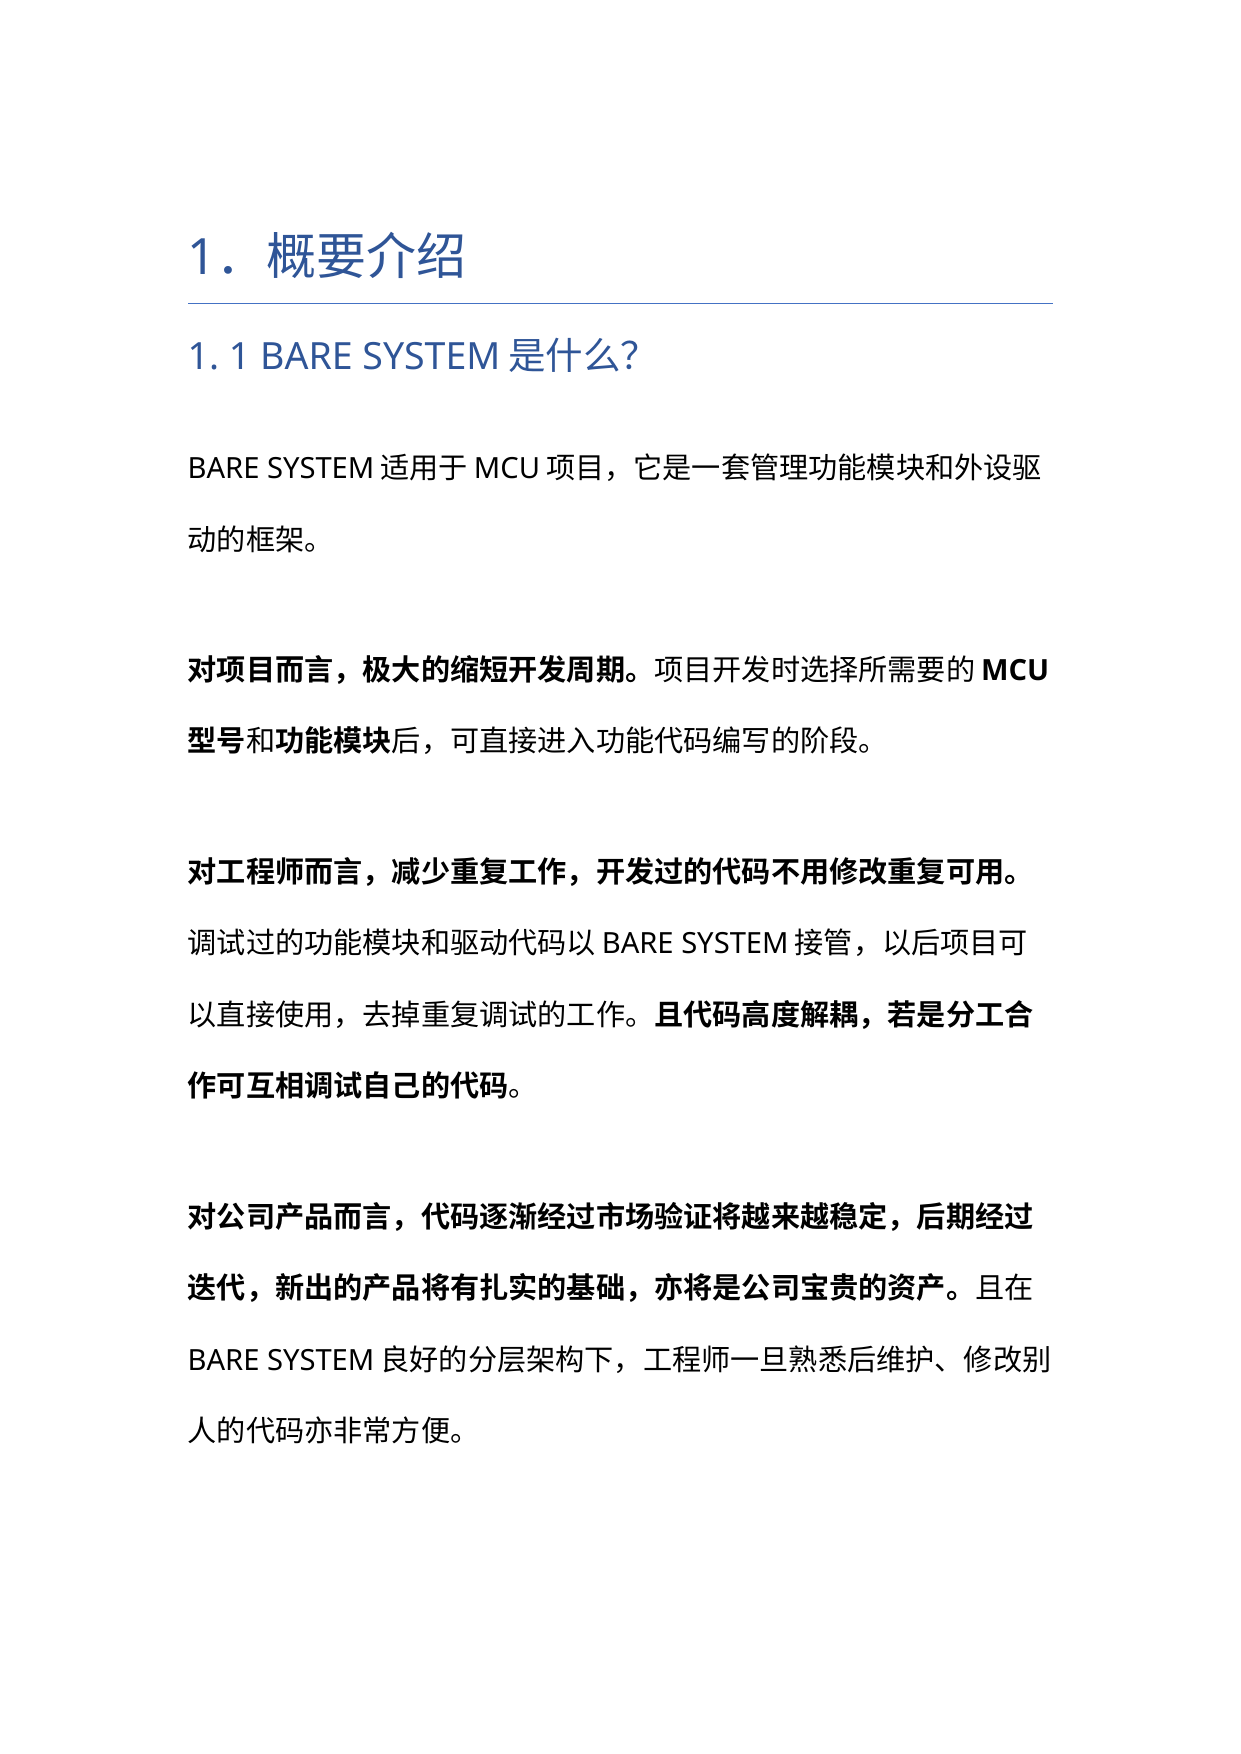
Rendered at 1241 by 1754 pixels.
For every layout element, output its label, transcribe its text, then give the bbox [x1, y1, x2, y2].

text BARE SYSTEM适用于MCU项目，它是一套管理功能模块和外设驱动的框架。 [187, 434, 1053, 570]
subtitle 1．概要介绍 [187, 204, 1053, 304]
text 对工程师而言，减少重复工作，开发过的代码不用修改重复可用。调试过的功能模块和驱动代码以BARE SYSTEM接管，以后项目可以直接使用，去掉重复调试的工作。且代码高度解耦，若是分工合作可互相调试自己的代码。 [187, 837, 1053, 1116]
text 对公司产品而言，代码逐渐经过市场验证将越来越稳定，后期经过迭代，新出的产品将有扎实的基础，亦将是公司宝贵的资产。且在BARE SYSTEM良好的分层架构下，工程师一旦熟悉后维护、修改别人的代码亦非常方便。 [187, 1182, 1053, 1461]
subtitle 1 BARE SYSTEM是什么？ [187, 321, 1053, 386]
text 对项目而言，极大的缩短开发周期。项目开发时选择所需要的MCU型号和功能模块后，可直接进入功能代码编写的阶段。 [187, 635, 1053, 771]
